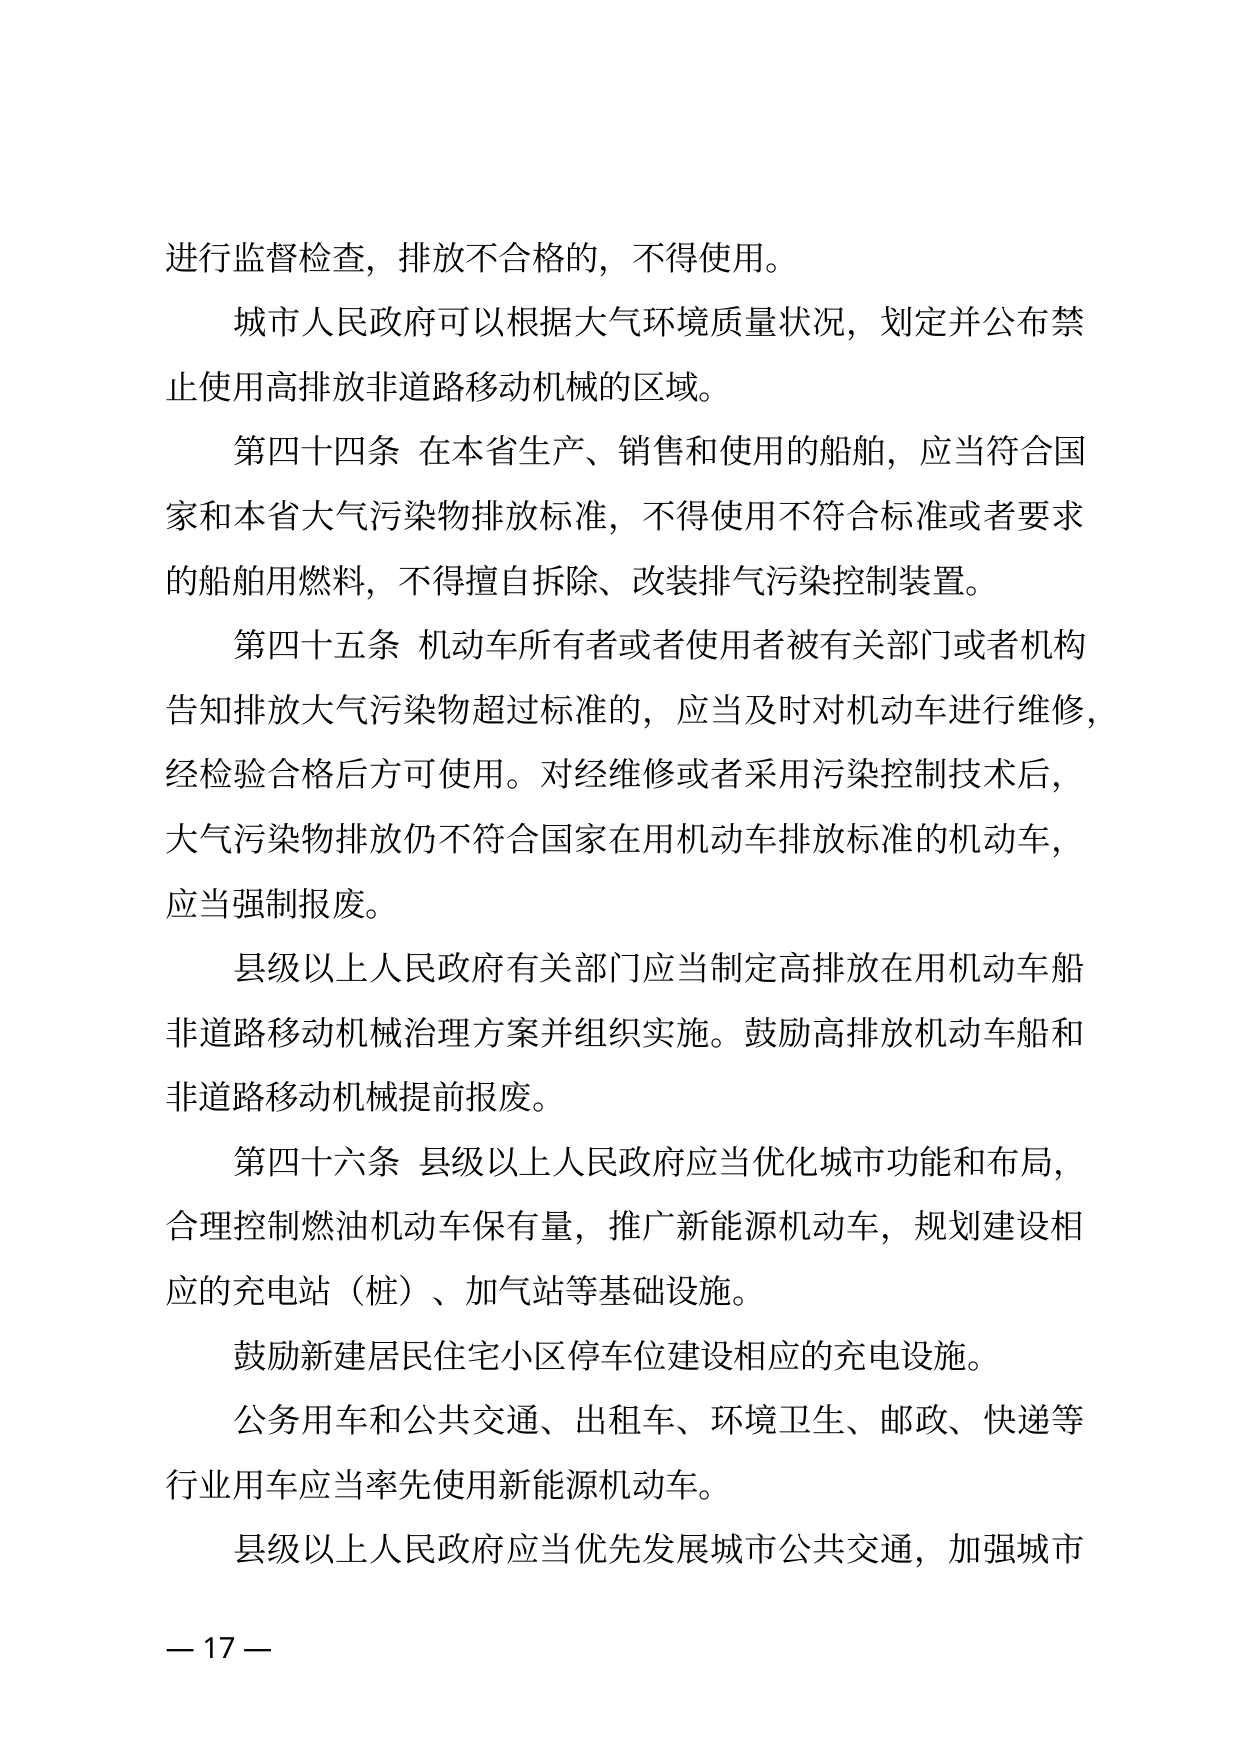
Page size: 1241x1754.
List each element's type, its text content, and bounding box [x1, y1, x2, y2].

text 城市人民政府可以根据大气环境质量状况，划定并公布禁止使用高排放非道路移动机械的区域。 [165, 283, 1087, 412]
text 第四十四条 在本省生产、销售和使用的船舶，应当符合国家和本省大气污染物排放标准，不得使用不符合标准或者要求的船舶用燃料，不得擅自拆除、改装排气污染控制装置。 [165, 412, 1087, 606]
text 第四十六条 县级以上人民政府应当优化城市功能和布局，合理控制燃油机动车保有量，推广新能源机动车，规划建设相应的充电站（桩）、加气站等基础设施。 [165, 1123, 1087, 1316]
text 第四十五条 机动车所有者或者使用者被有关部门或者机构告知排放大气污染物超过标准的，应当及时对机动车进行维修，经检验合格后方可使用。对经维修或者采用污染控制技术后，大气污染物排放仍不符合国家在用机动车排放标准的机动车，应当强制报废。 [165, 606, 1087, 929]
text 公务用车和公共交通、出租车、环境卫生、邮政、快递等行业用车应当率先使用新能源机动车。 [165, 1381, 1087, 1510]
text 鼓励新建居民住宅小区停车位建设相应的充电设施。 [165, 1316, 1087, 1381]
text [165, 1510, 1087, 1575]
text 县级以上人民政府有关部门应当制定高排放在用机动车船、非道路移动机械治理方案并组织实施。鼓励高排放机动车船和非道路移动机械提前报废。 [165, 929, 1087, 1123]
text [165, 218, 1087, 283]
